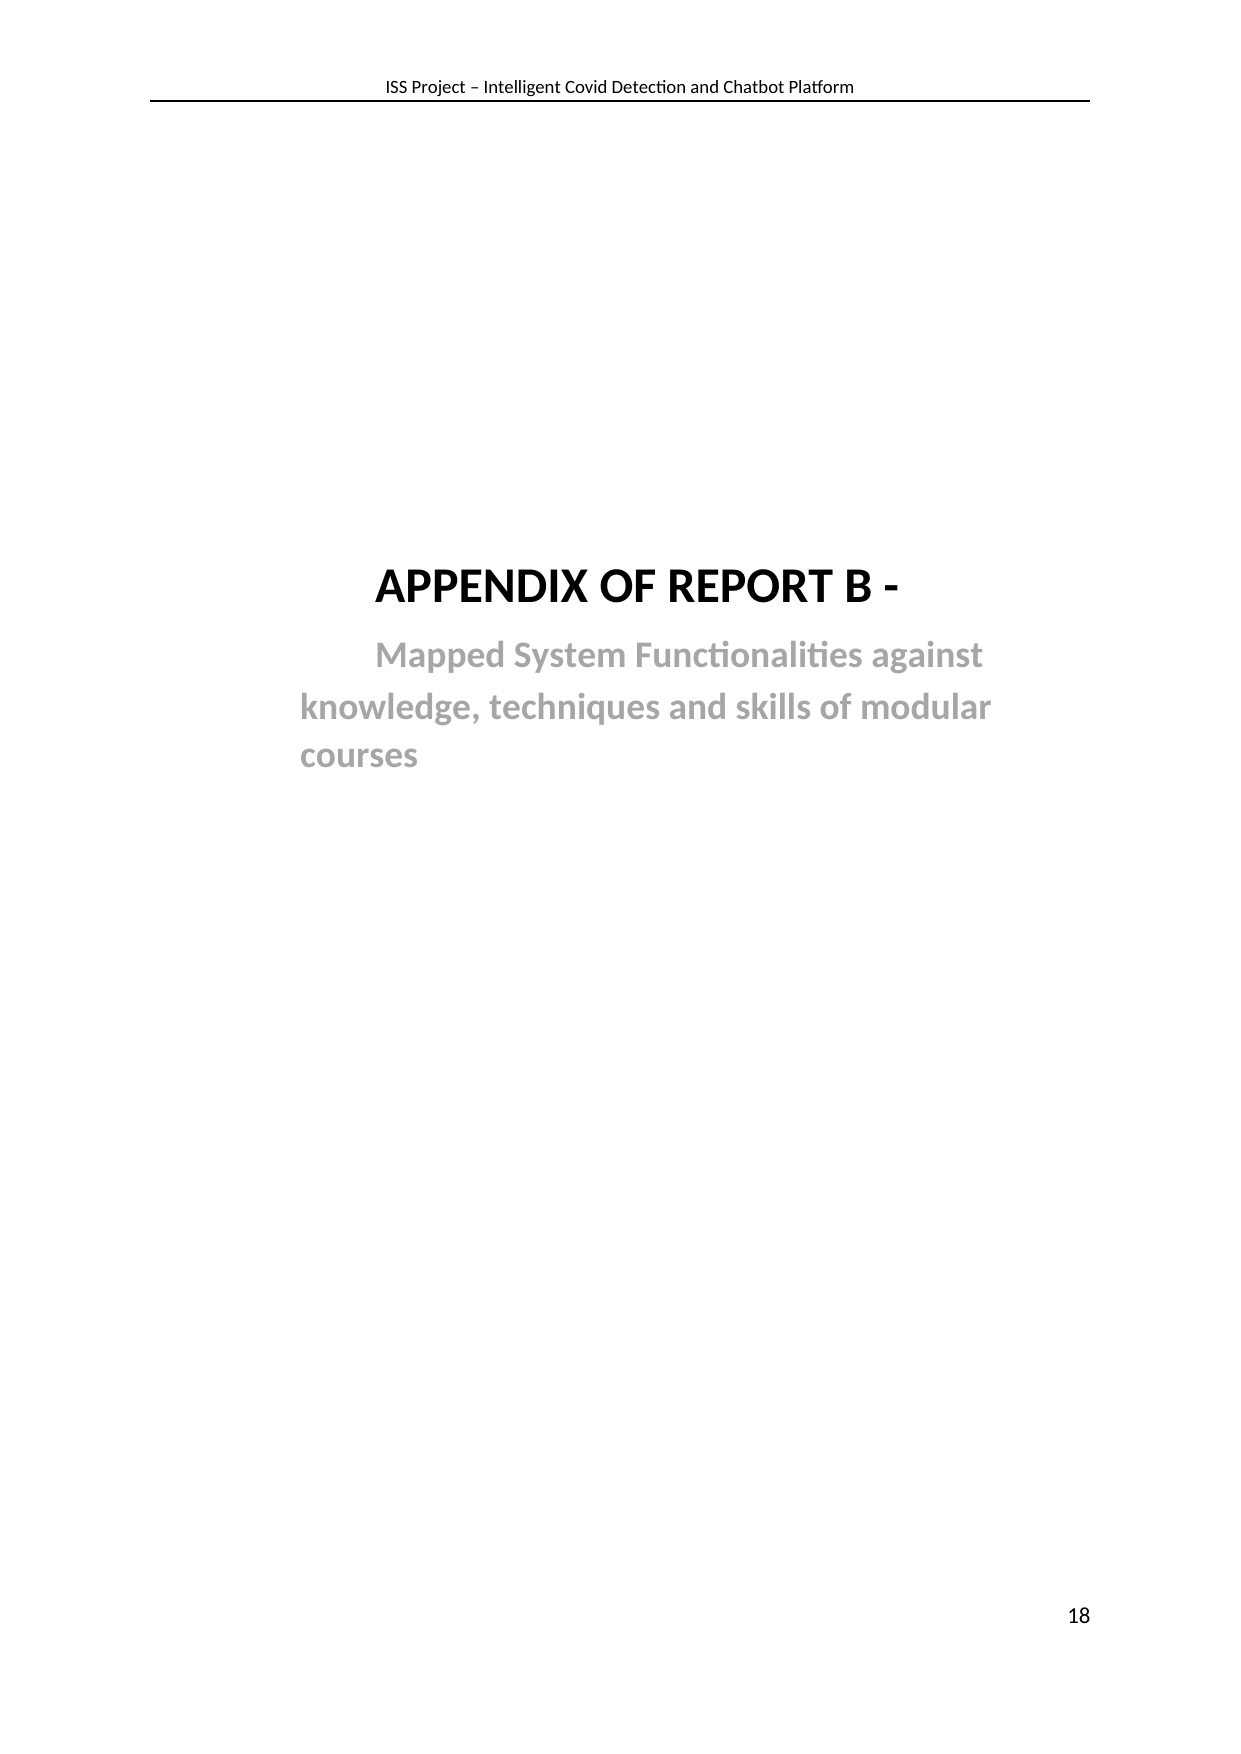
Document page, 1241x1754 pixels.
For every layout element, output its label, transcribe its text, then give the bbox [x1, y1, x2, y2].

subtitle APPENDIX OF REPORT B - Mapped System Functionalities against knowledge, techniques and skills of modular courses [300, 554, 1090, 777]
